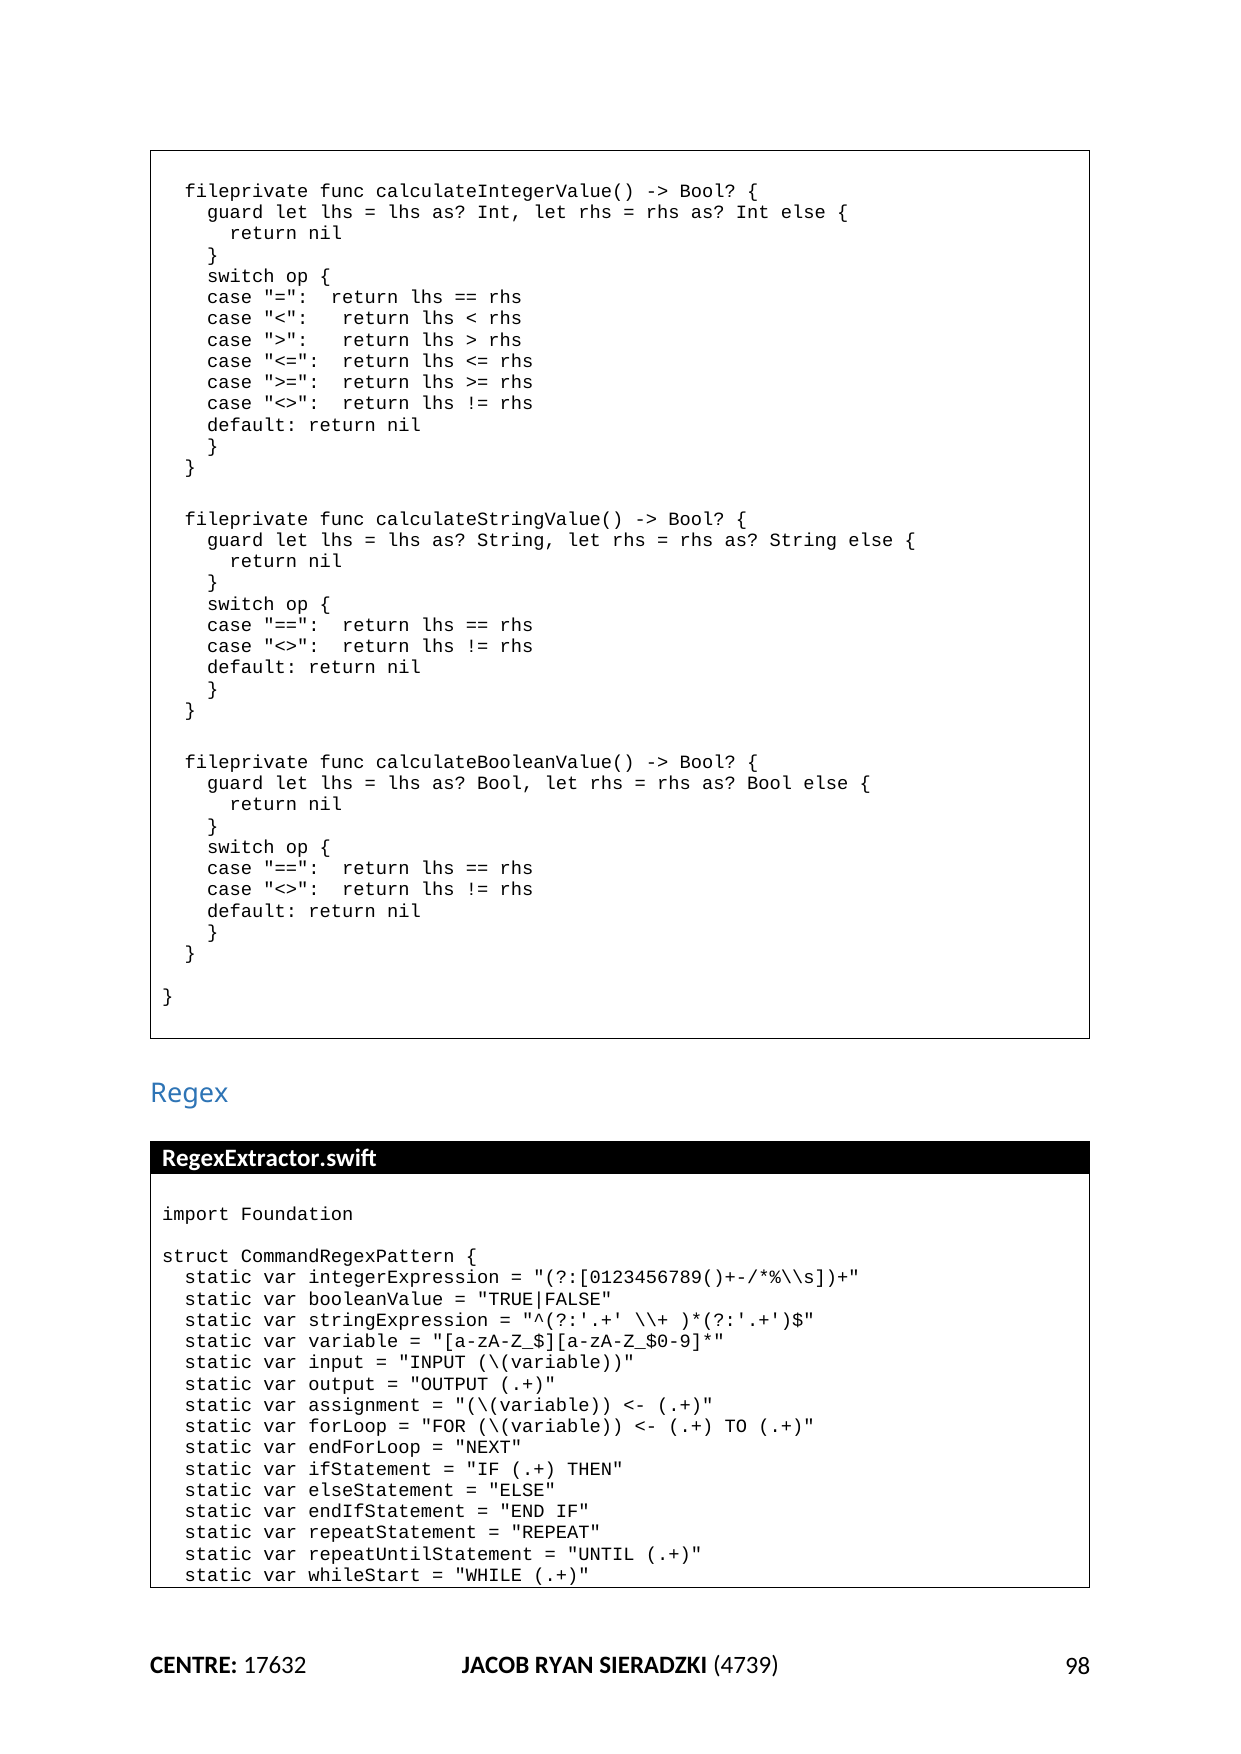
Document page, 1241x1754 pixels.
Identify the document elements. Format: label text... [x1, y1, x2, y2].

table_header RegexExtractor.swift [151, 1142, 1089, 1173]
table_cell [151, 151, 1089, 1038]
subtitle Regex [150, 1074, 1090, 1111]
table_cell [151, 1174, 1089, 1587]
